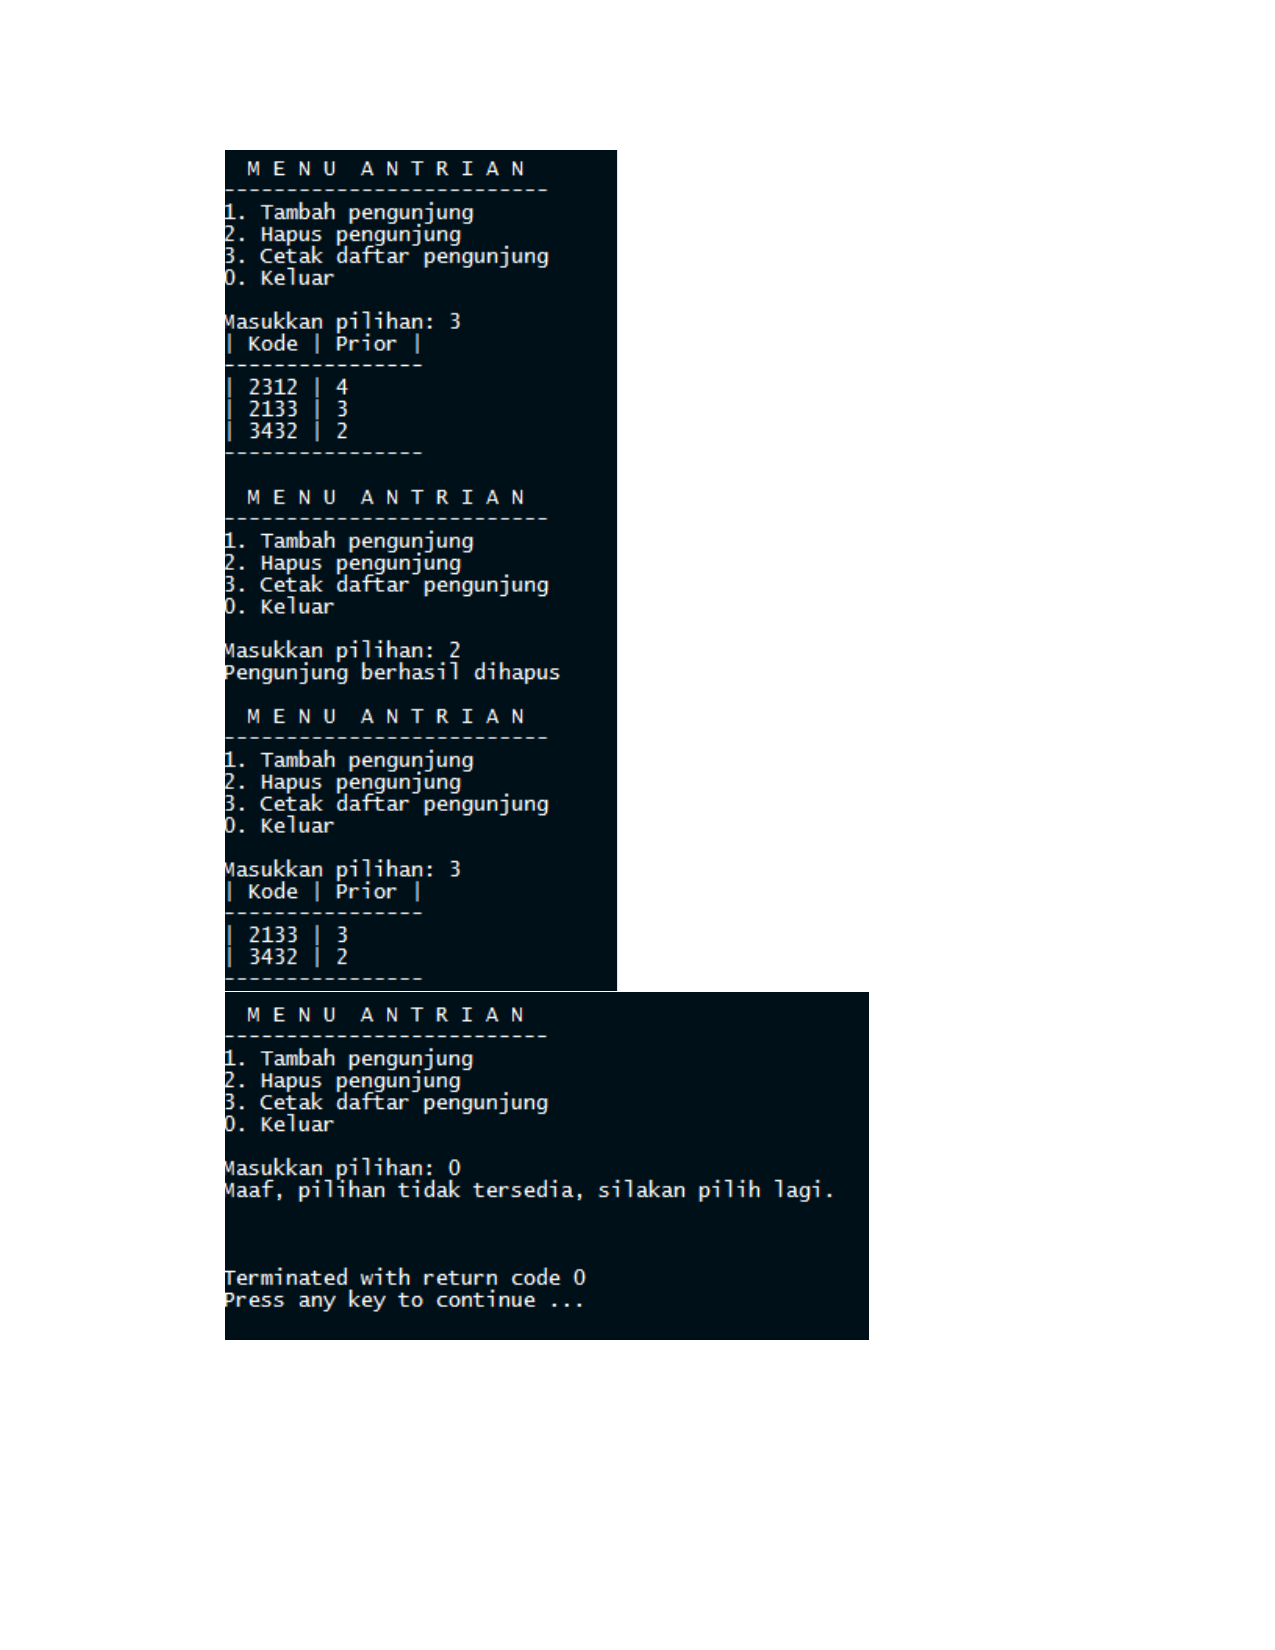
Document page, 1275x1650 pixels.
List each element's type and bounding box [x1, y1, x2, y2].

picture [225, 150, 618, 991]
picture [225, 992, 869, 1340]
